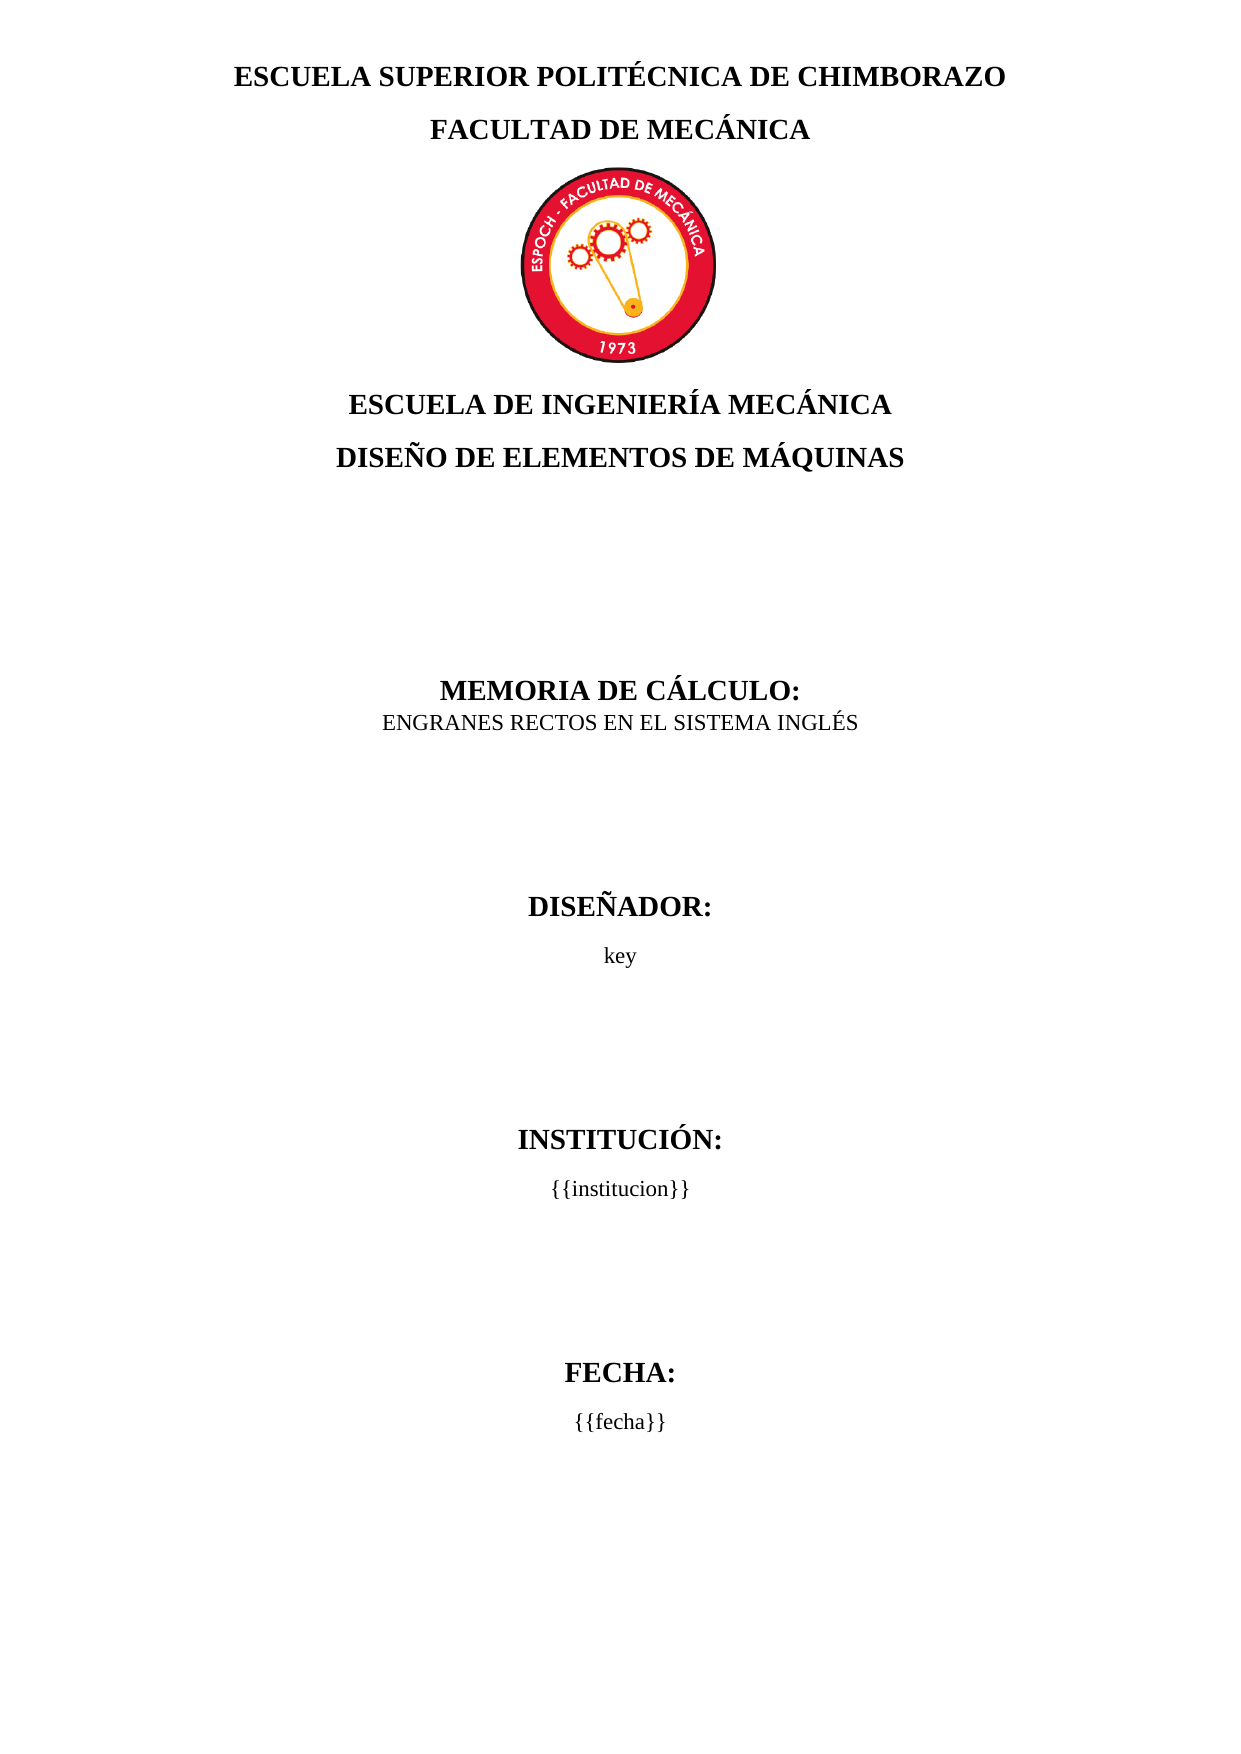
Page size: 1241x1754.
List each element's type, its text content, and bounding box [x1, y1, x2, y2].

text FACULTAD DE MECÁNICA [118, 112, 1122, 145]
text ESCUELA DE INGENIERÍA MECÁNICA [118, 387, 1122, 421]
text INSTITUCIÓN: [118, 1122, 1122, 1156]
text DISEÑADOR: [118, 889, 1122, 923]
text MEMORIA DE CÁLCULO: ENGRANES RECTOS EN EL SISTEMA INGLÉS [118, 673, 1122, 735]
text DISEÑO DE ELEMENTOS DE MÁQUINAS [118, 440, 1122, 473]
picture [516, 164, 724, 369]
text FECHA: [118, 1356, 1122, 1389]
text {{fecha}} [118, 1408, 1122, 1435]
text key [118, 942, 1122, 968]
text ESCUELA SUPERIOR POLITÉCNICA DE CHIMBORAZO [118, 59, 1122, 93]
text {{institucion}} [118, 1175, 1122, 1201]
